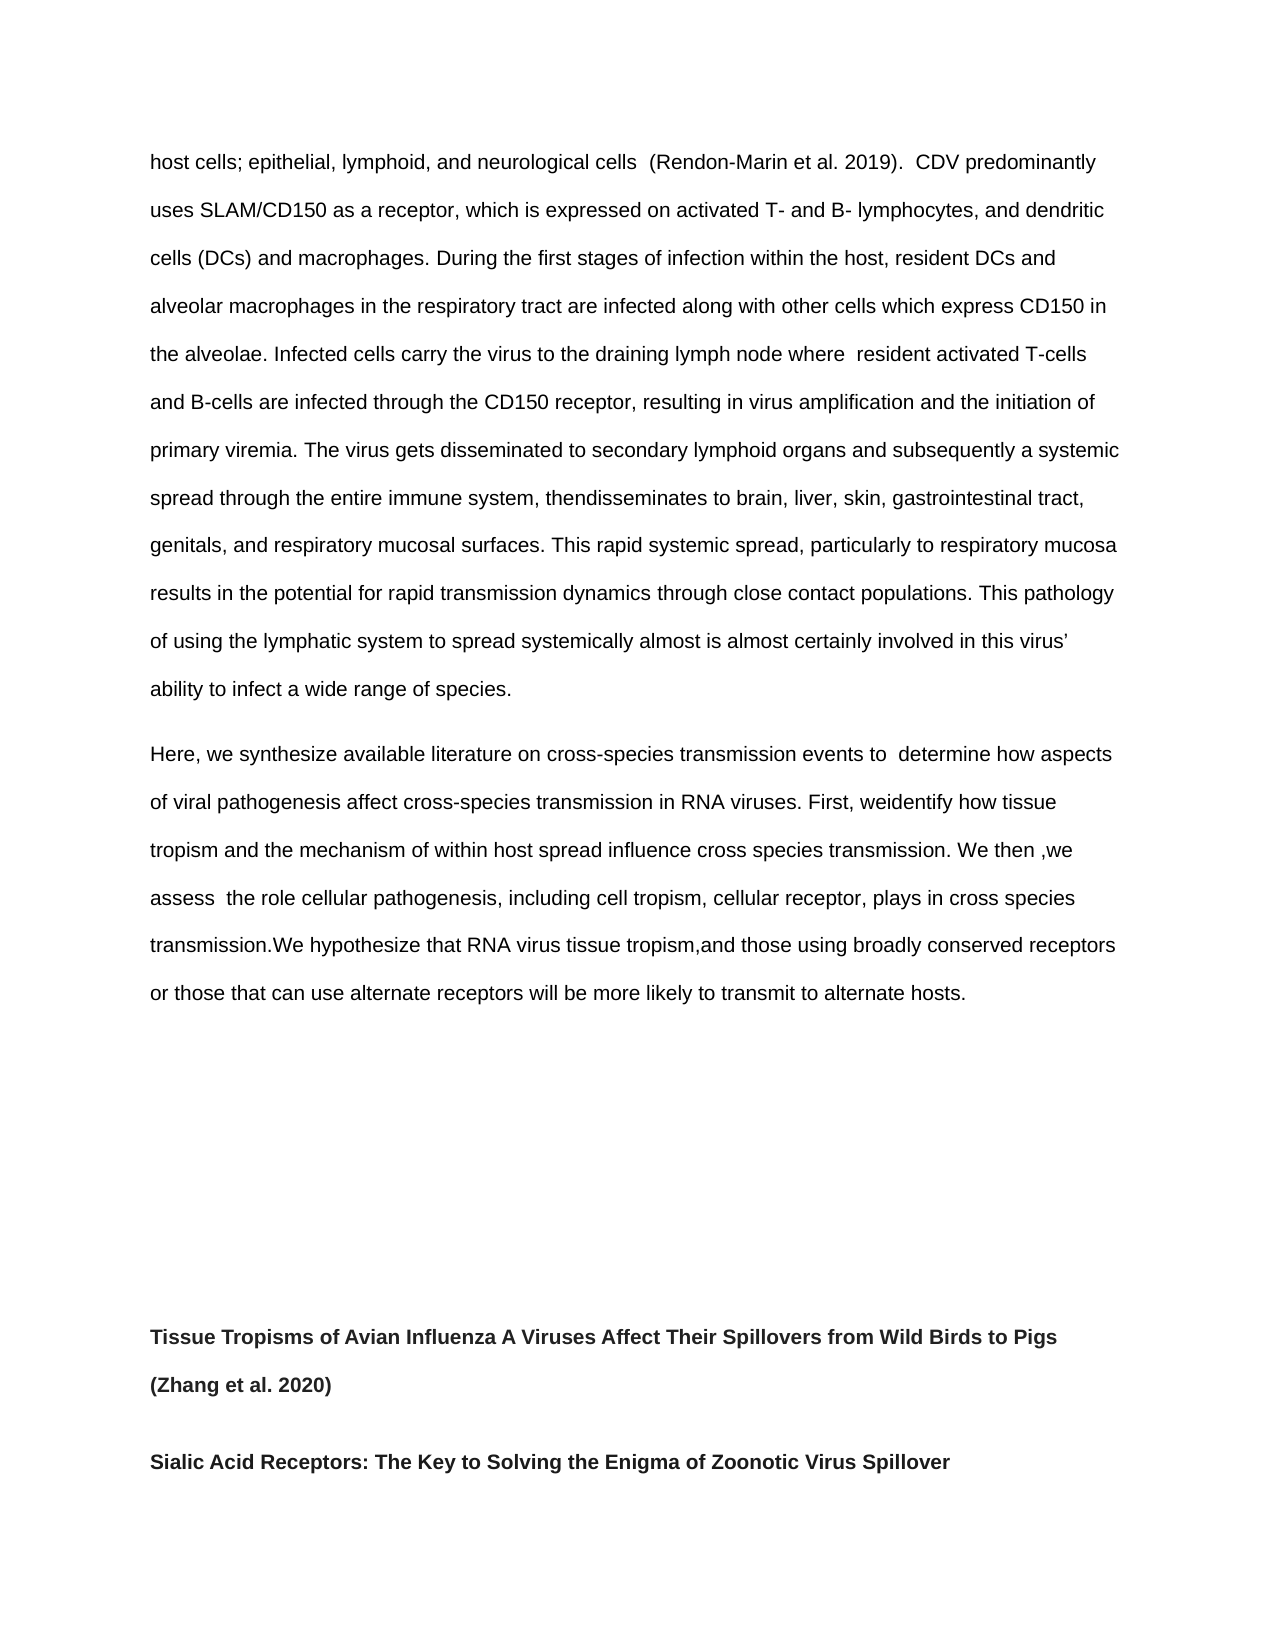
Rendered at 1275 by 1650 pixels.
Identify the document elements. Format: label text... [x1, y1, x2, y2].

subtitle Sialic Acid Receptors: The Key to Solving the Enigma of Zoonotic Virus Spillover [150, 1450, 1125, 1474]
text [150, 150, 1125, 701]
text Tissue Tropisms of Avian Influenza A Viruses Affect Their Spillovers from Wild Birds to Pigs (Zhang et al. 2020) [150, 1325, 1125, 1397]
text Here, we synthesize available literature on cross-species transmission events to determine how aspects of viral pathogenesis affect cross-species transmission in RNA viruses. First, weidentify how tissue tropism and the mechanism of within host spread influence cross species transmission. We then ,we assess the role cellular pathogenesis, including cell tropism, cellular receptor, plays in cross species transmission.We hypothesize that RNA virus tissue tropism,and those using broadly conserved receptors or those that can use alternate receptors will be more likely to transmit to alternate hosts. [150, 742, 1125, 1005]
